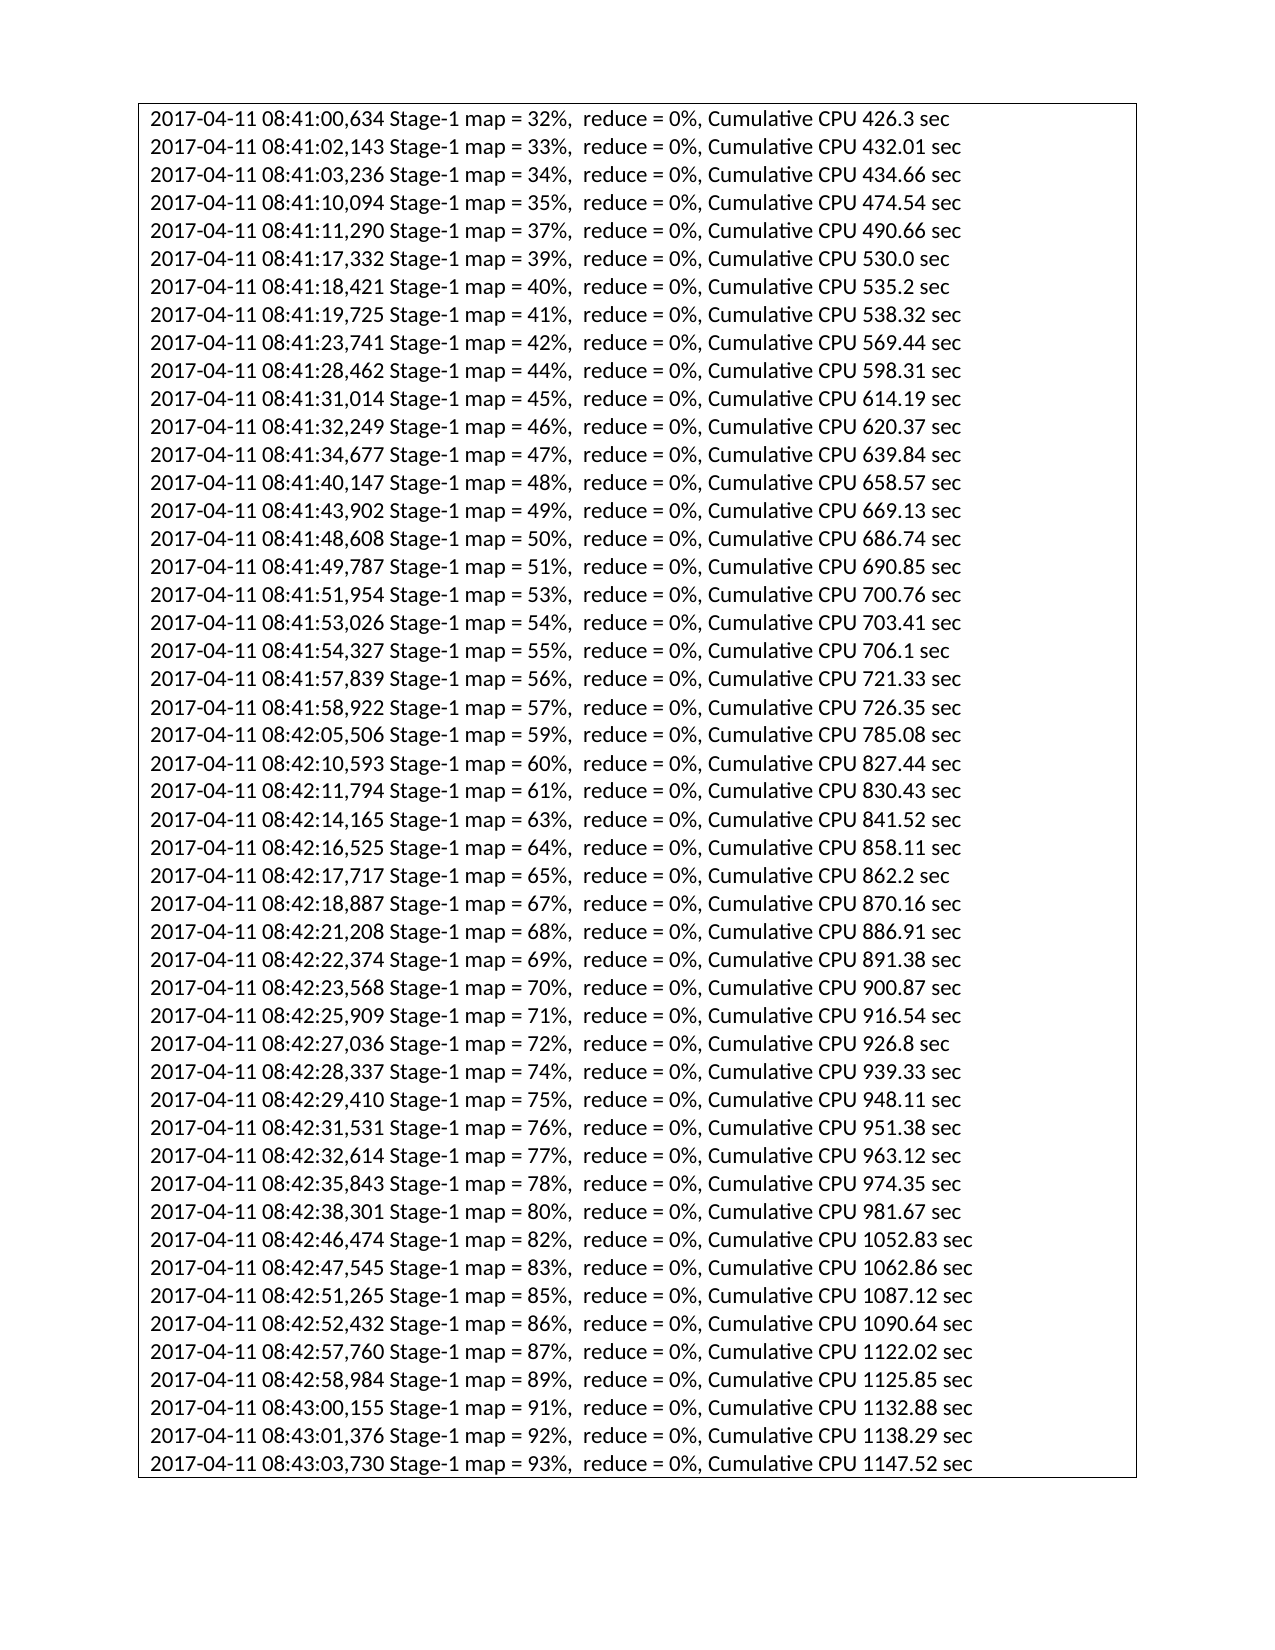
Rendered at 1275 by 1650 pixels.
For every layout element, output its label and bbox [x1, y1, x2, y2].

table_header [139, 104, 1136, 1477]
